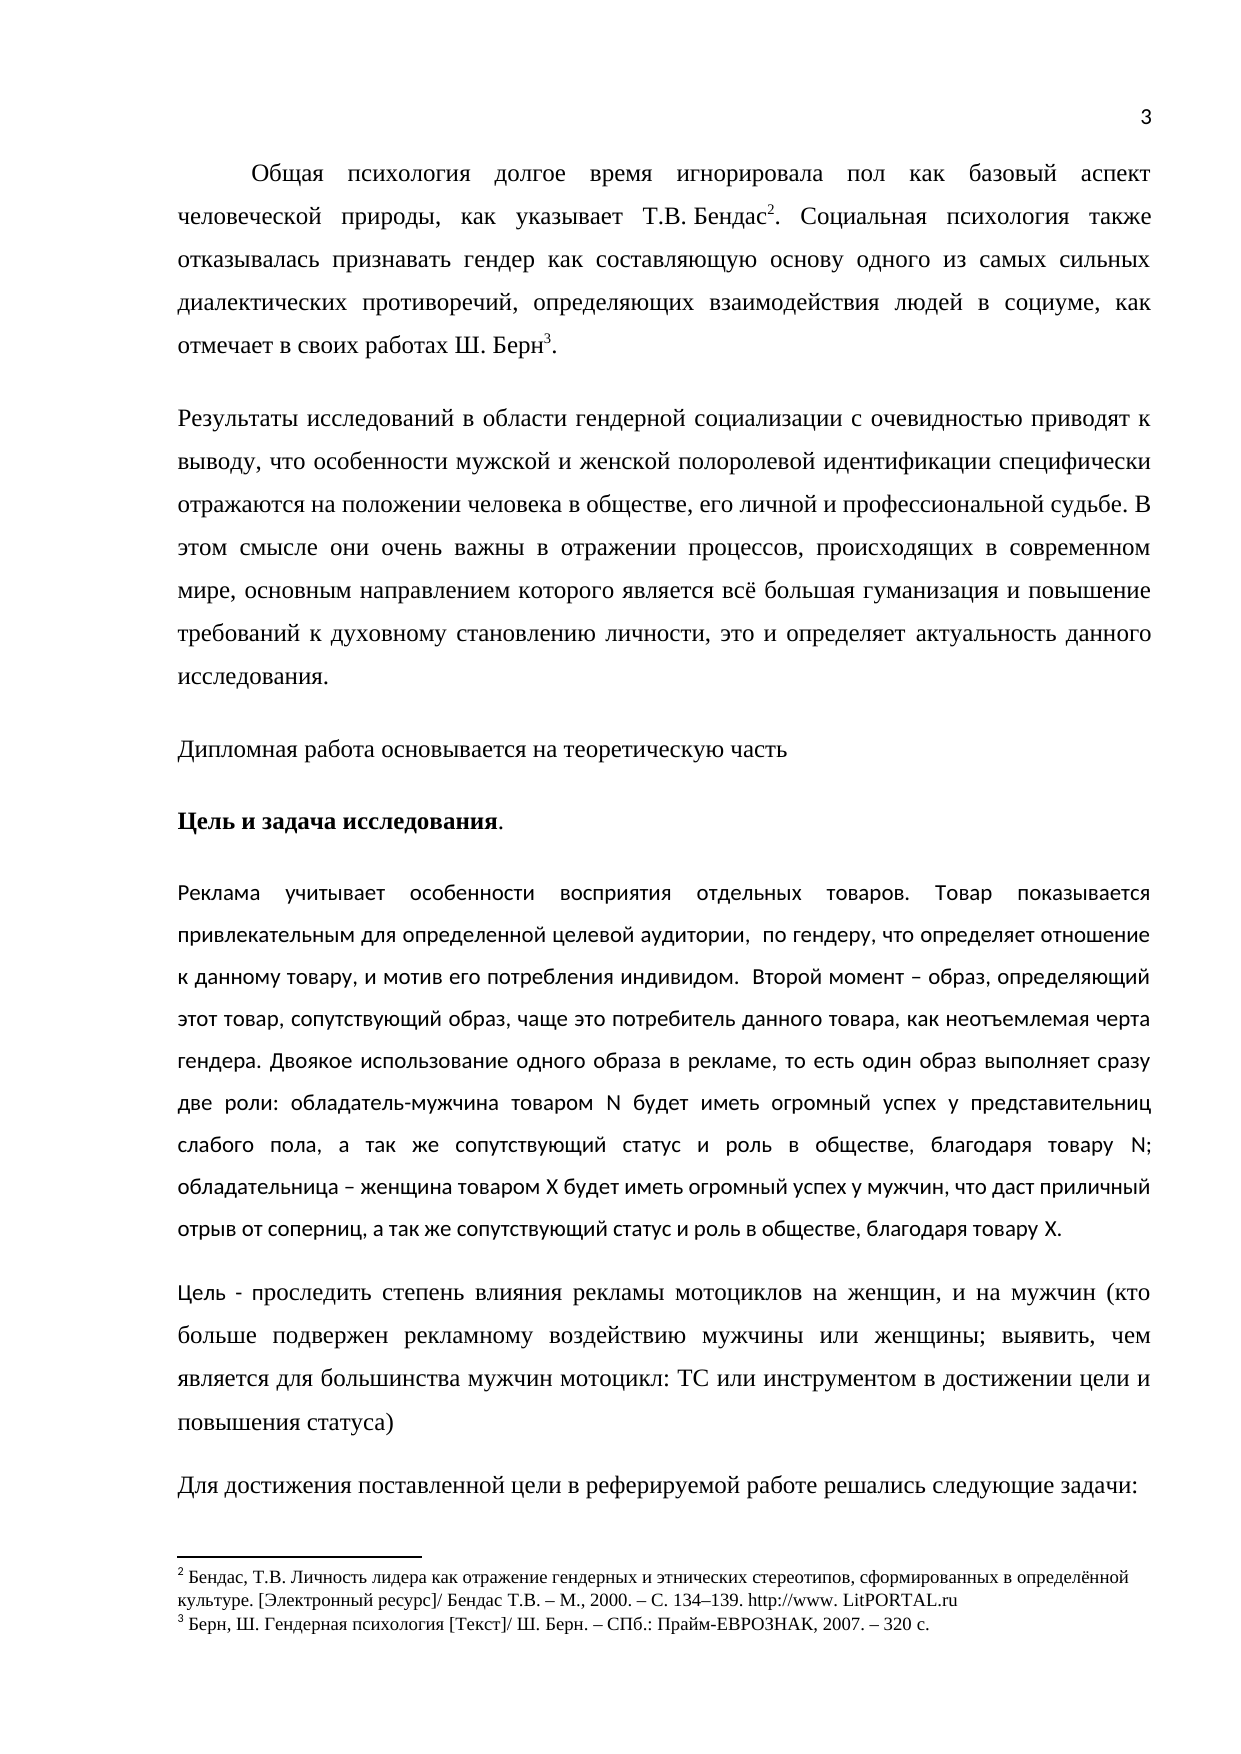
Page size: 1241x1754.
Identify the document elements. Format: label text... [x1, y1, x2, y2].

text Результаты исследований в области гендерной социализации с очевидностью приводят к выводу, что особенности мужской и женской полоролевой идентификации специфически отражаются на положении человека в обществе, его личной и профессиональной судьбе. В этом смысле они очень важны в отражении процессов, происходящих в современном мире, основным направлением которого является всё большая гуманизация и повышение требований к духовному становлению личности, это и определяет актуальность данного исследования. [177, 403, 1152, 690]
text Дипломная работа основывается на теоретическую часть [177, 734, 1152, 762]
text Для достижения поставленной цели в реферируемой работе решались следующие задачи: [177, 1471, 1152, 1499]
text Цель - проследить степень влияния рекламы мотоциклов на женщин, и на мужчин (кто больше подвержен рекламному воздействию мужчины или женщины; выявить, чем является для большинства мужчин мотоцикл: ТС или инструментом в достижении цели и повышения статуса) [177, 1277, 1152, 1435]
text Общая психология долгое время игнорировала пол как базовый аспект человеческой природы, как указывает Т.В. Бендас. Социальная психология также отказывалась признавать гендер как составляющую основу одного из самых сильных диалектических противоречий, определяющих взаимодействия людей в социуме, как отмечает в своих работах Ш. Берн. [177, 158, 1152, 359]
text Цель и задача исследования. [177, 806, 1152, 835]
text Реклама учитывает особенности восприятия отдельных товаров. Товар показывается привлекательным для определенной целевой аудитории, по гендеру, что определяет отношение к данному товару, и мотив его потребления индивидом. Второй момент – образ, определяющий этот товар, сопутствующий образ, чаще это потребитель данного товара, как неотъемлемая черта гендера. Двоякое использование одного образа в рекламе, то есть один образ выполняет сразу две роли: обладатель-мужчина товаром N будет иметь огромный успех у представительниц слабого пола, а так же сопутствующий статус и роль в обществе, благодаря товару N; обладательница – женщина товаром X будет иметь огромный успех у мужчин, что даст приличный отрыв от соперниц, а так же сопутствующий статус и роль в обществе, благодаря товару X. [177, 878, 1152, 1242]
